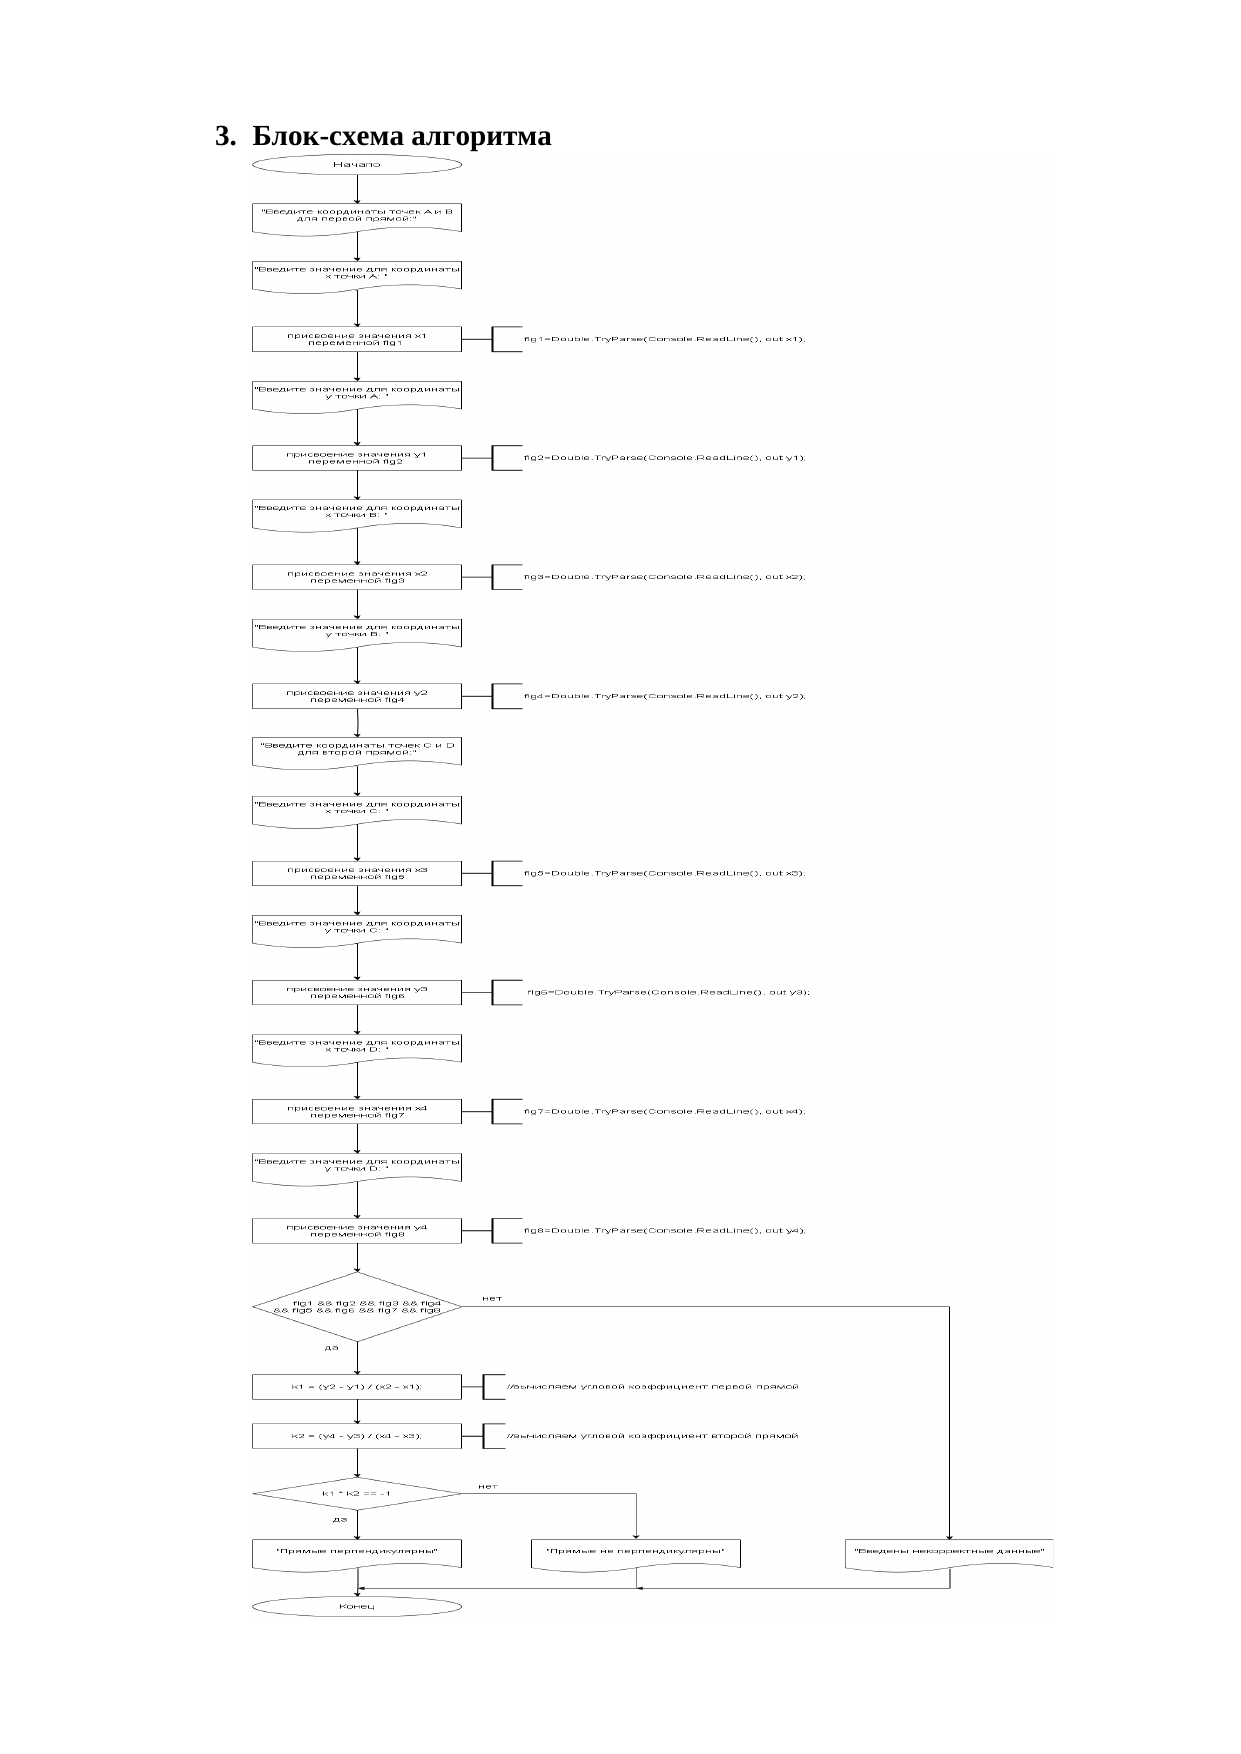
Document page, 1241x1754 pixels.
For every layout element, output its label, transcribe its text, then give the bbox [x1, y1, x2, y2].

list Блок-схема алгоритма [215, 118, 1152, 152]
picture [252, 154, 1054, 1617]
